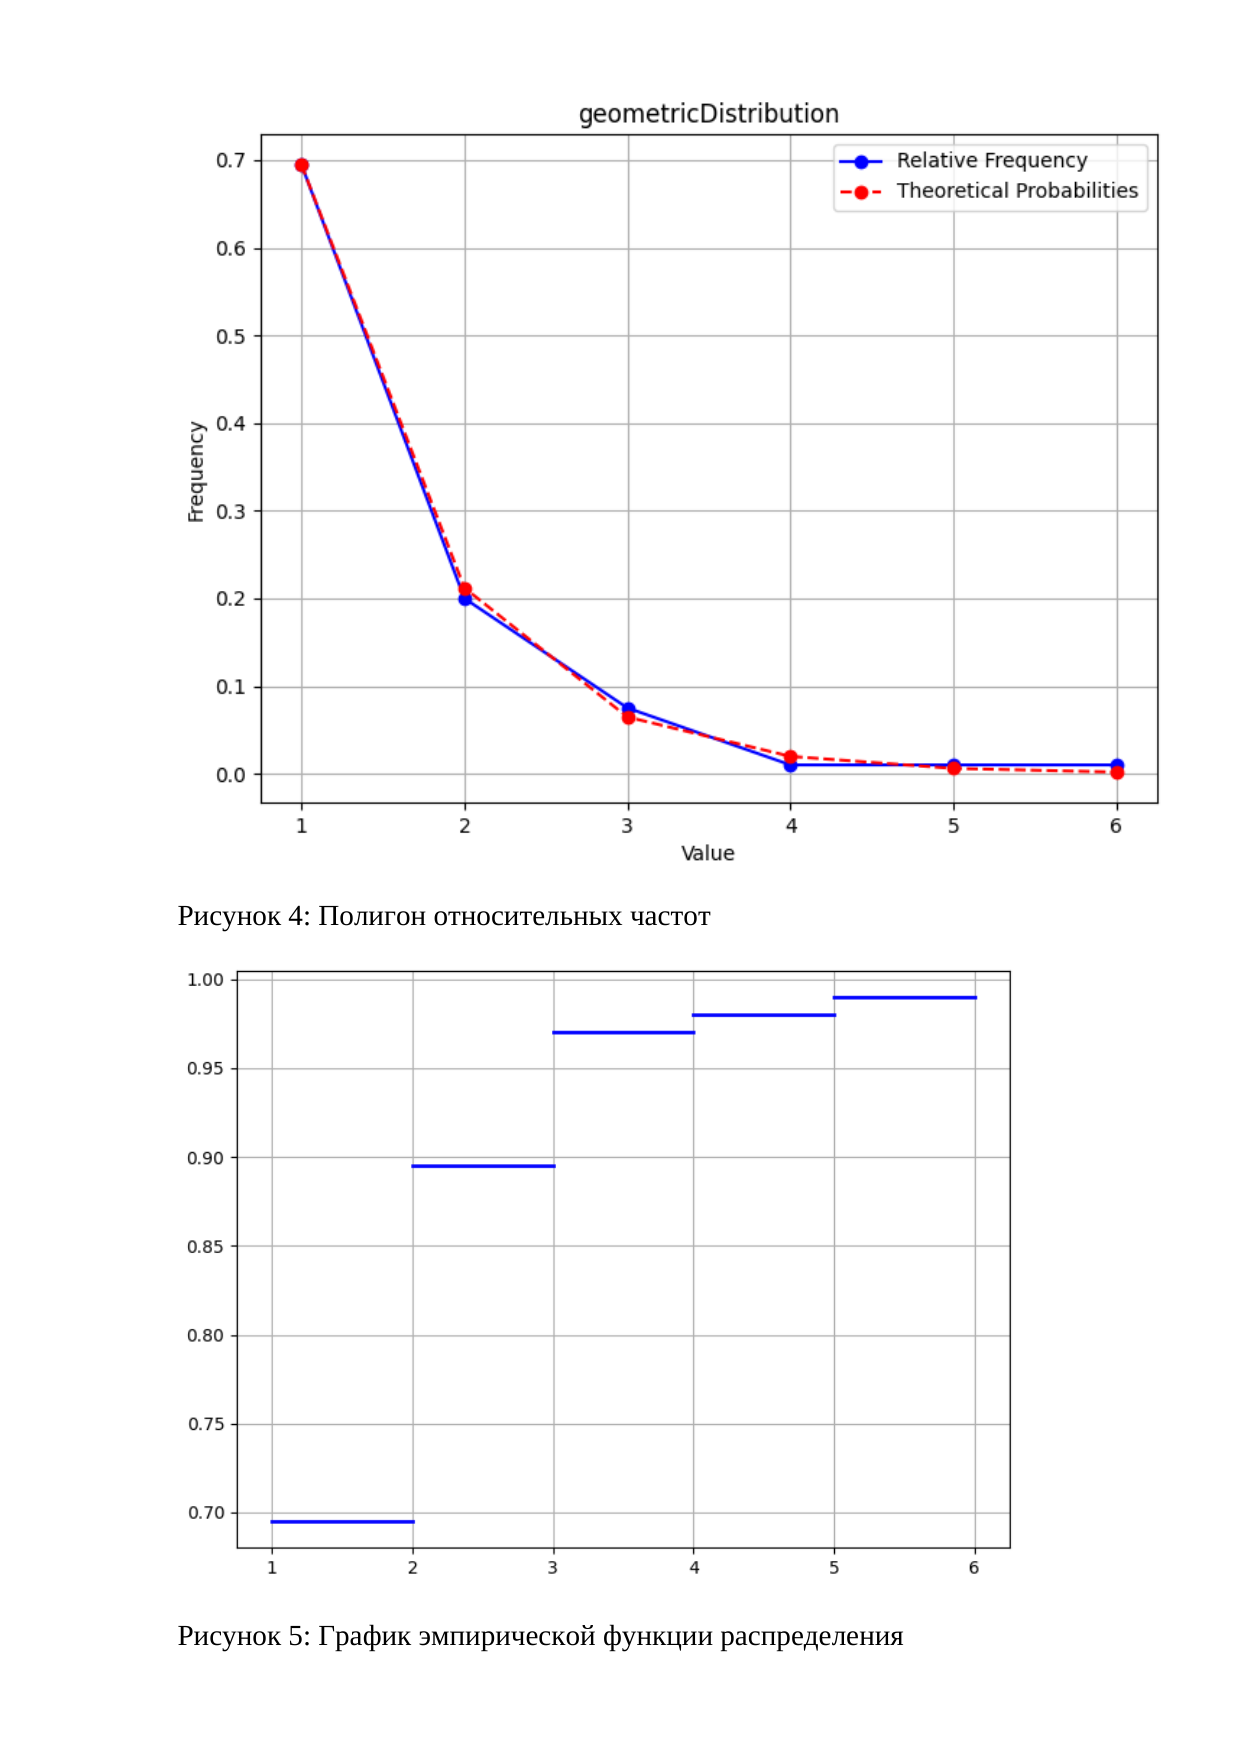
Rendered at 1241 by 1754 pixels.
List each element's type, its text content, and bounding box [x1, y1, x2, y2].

picture [177, 88, 1182, 875]
picture [177, 956, 1020, 1595]
text Рисунок 5: График эмпирической функции распределения [177, 1618, 1181, 1652]
text Рисунок 4: Полигон относительных частот [177, 898, 1181, 932]
